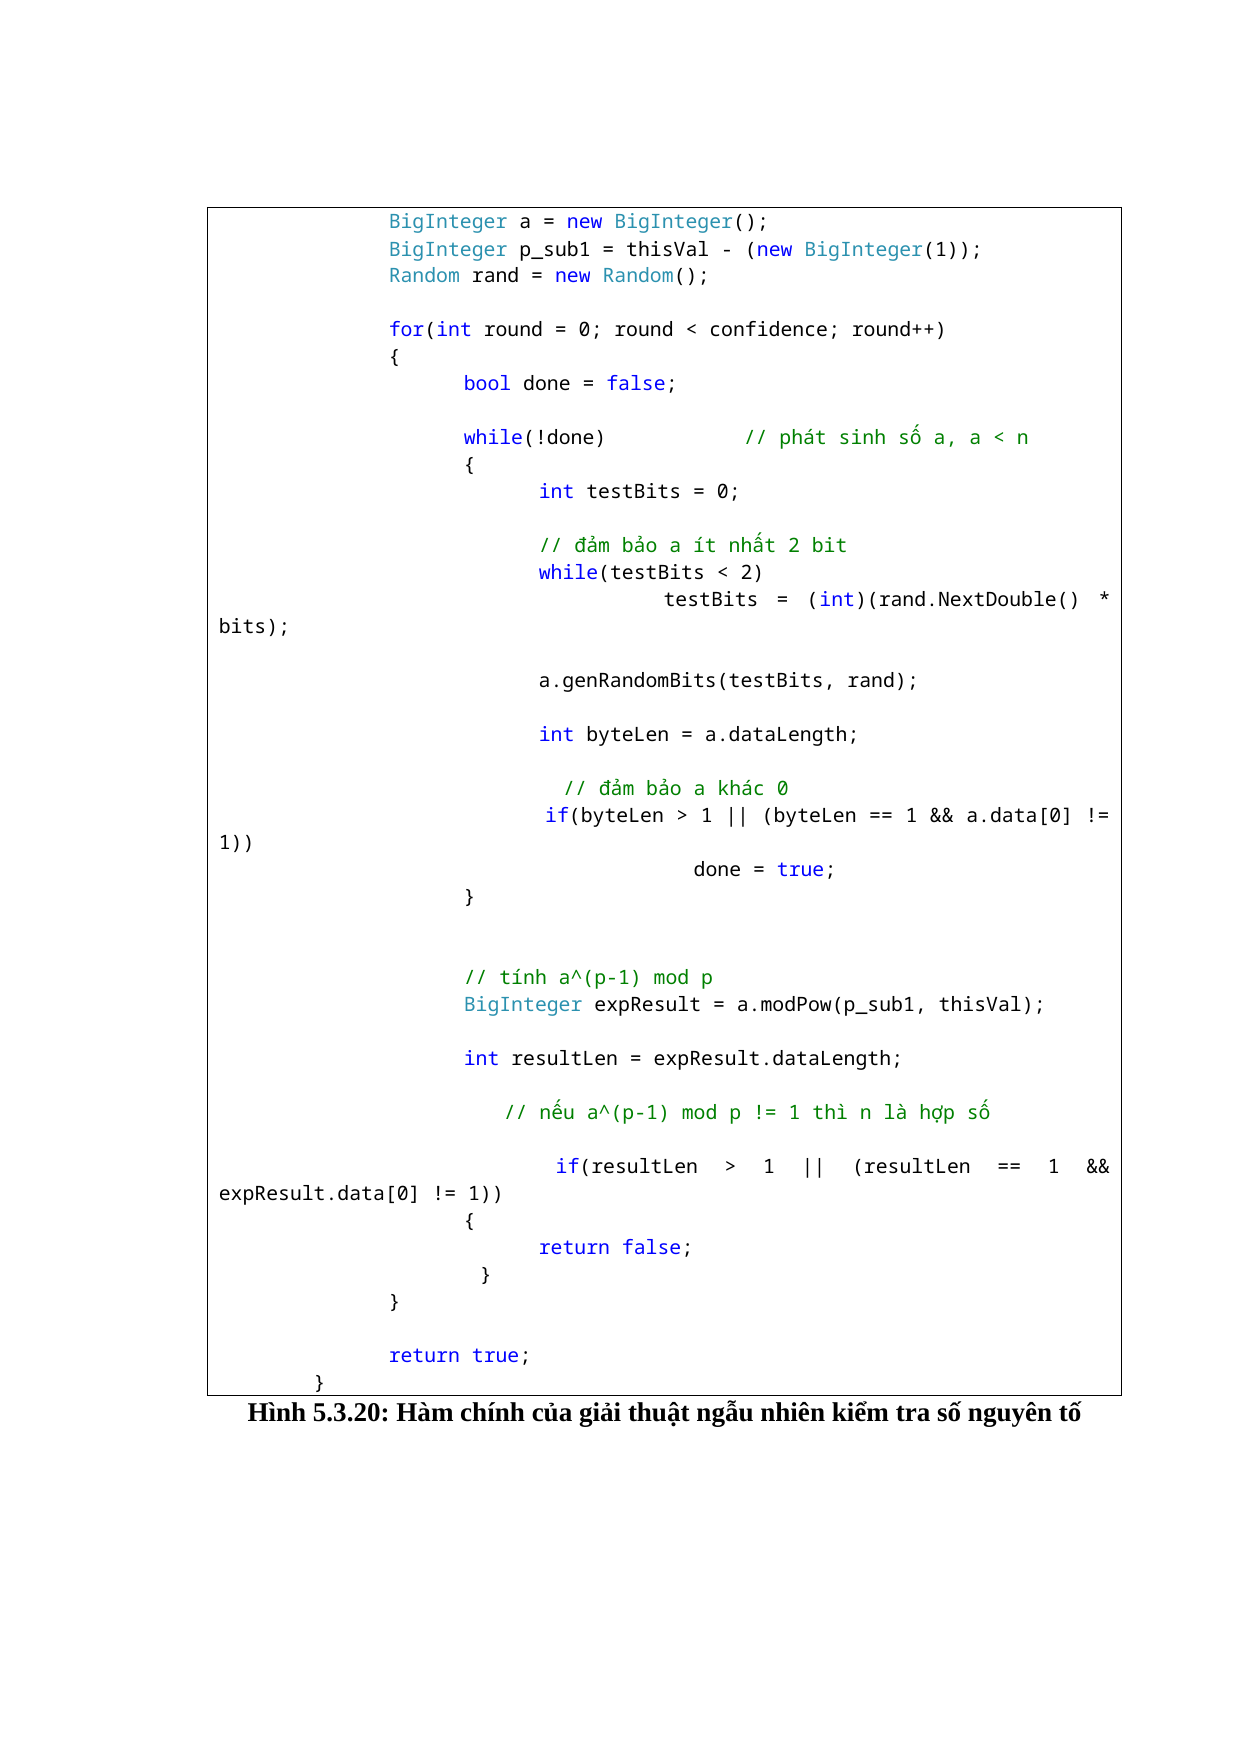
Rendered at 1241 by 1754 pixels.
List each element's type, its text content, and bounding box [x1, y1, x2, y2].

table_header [208, 208, 1121, 1395]
